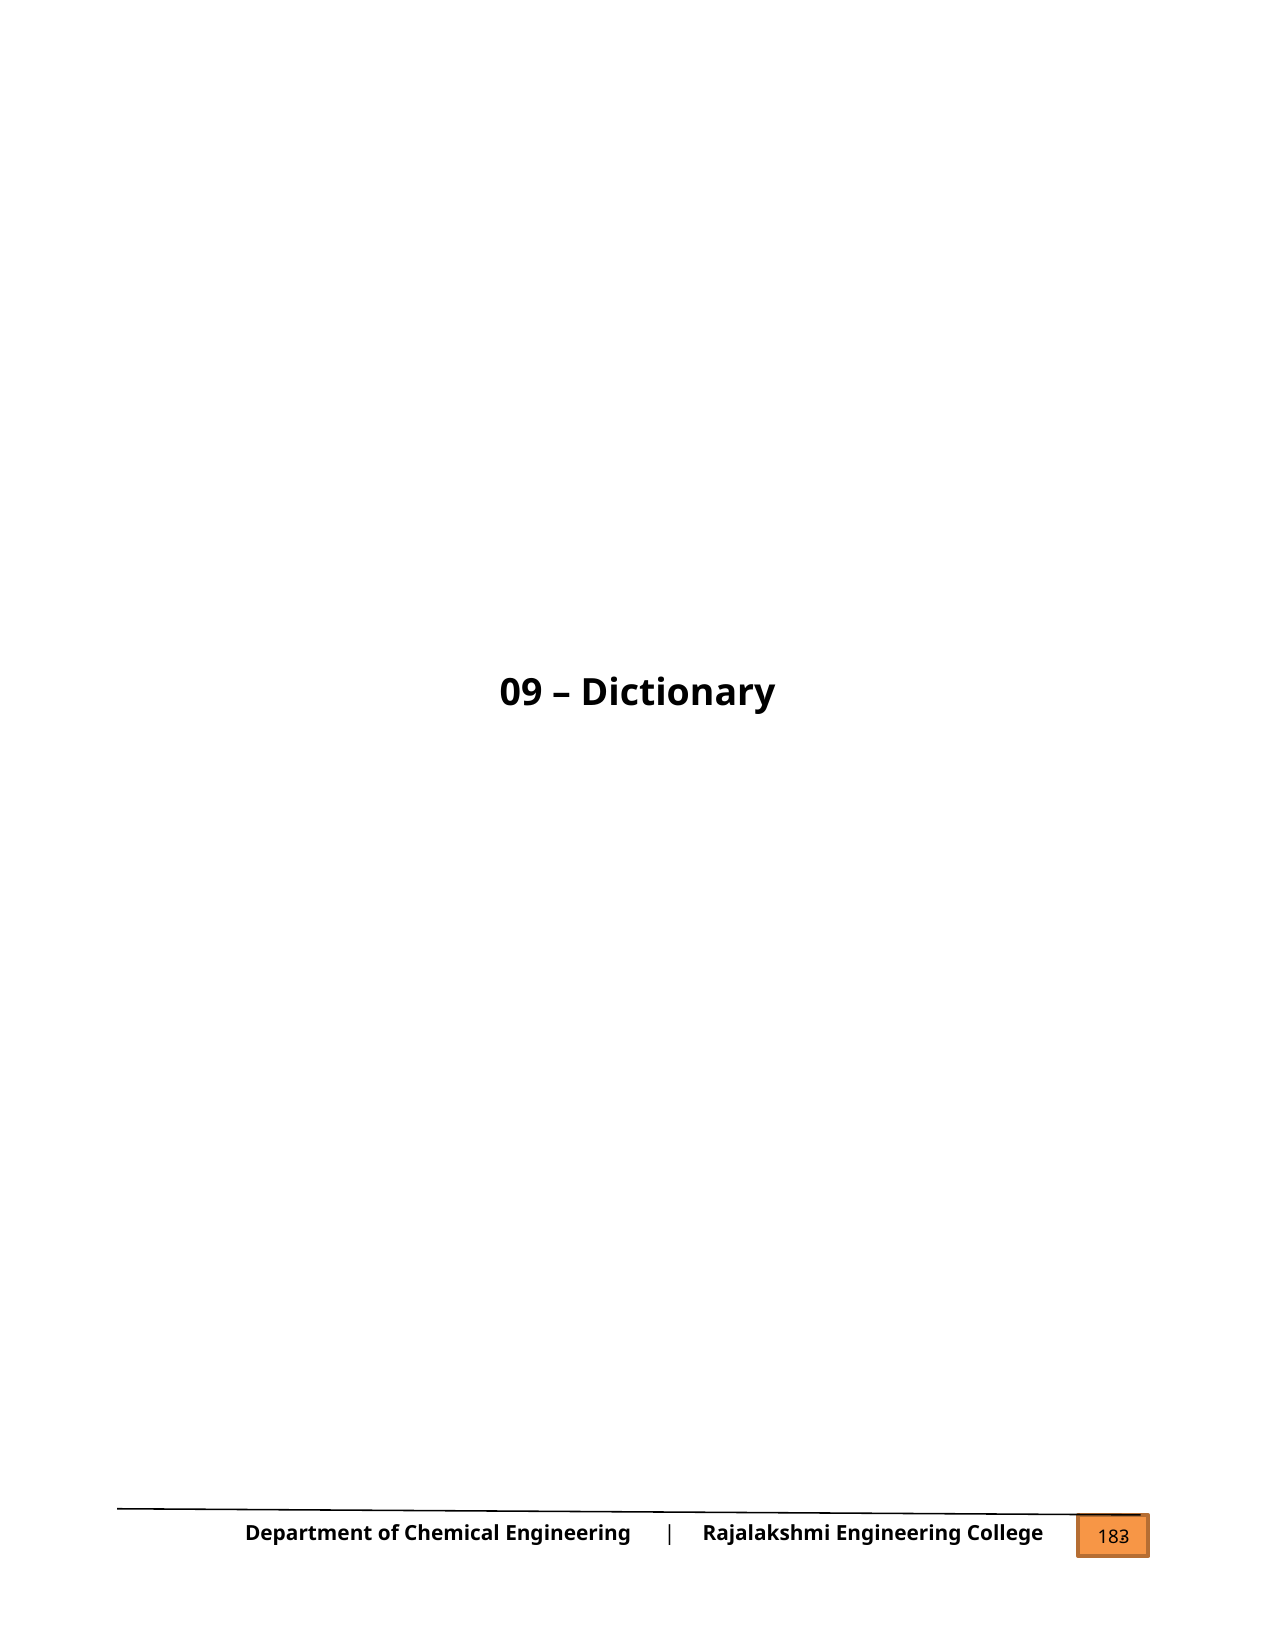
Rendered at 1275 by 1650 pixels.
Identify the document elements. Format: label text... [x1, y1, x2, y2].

text 09 – Dictionary [150, 666, 1125, 717]
